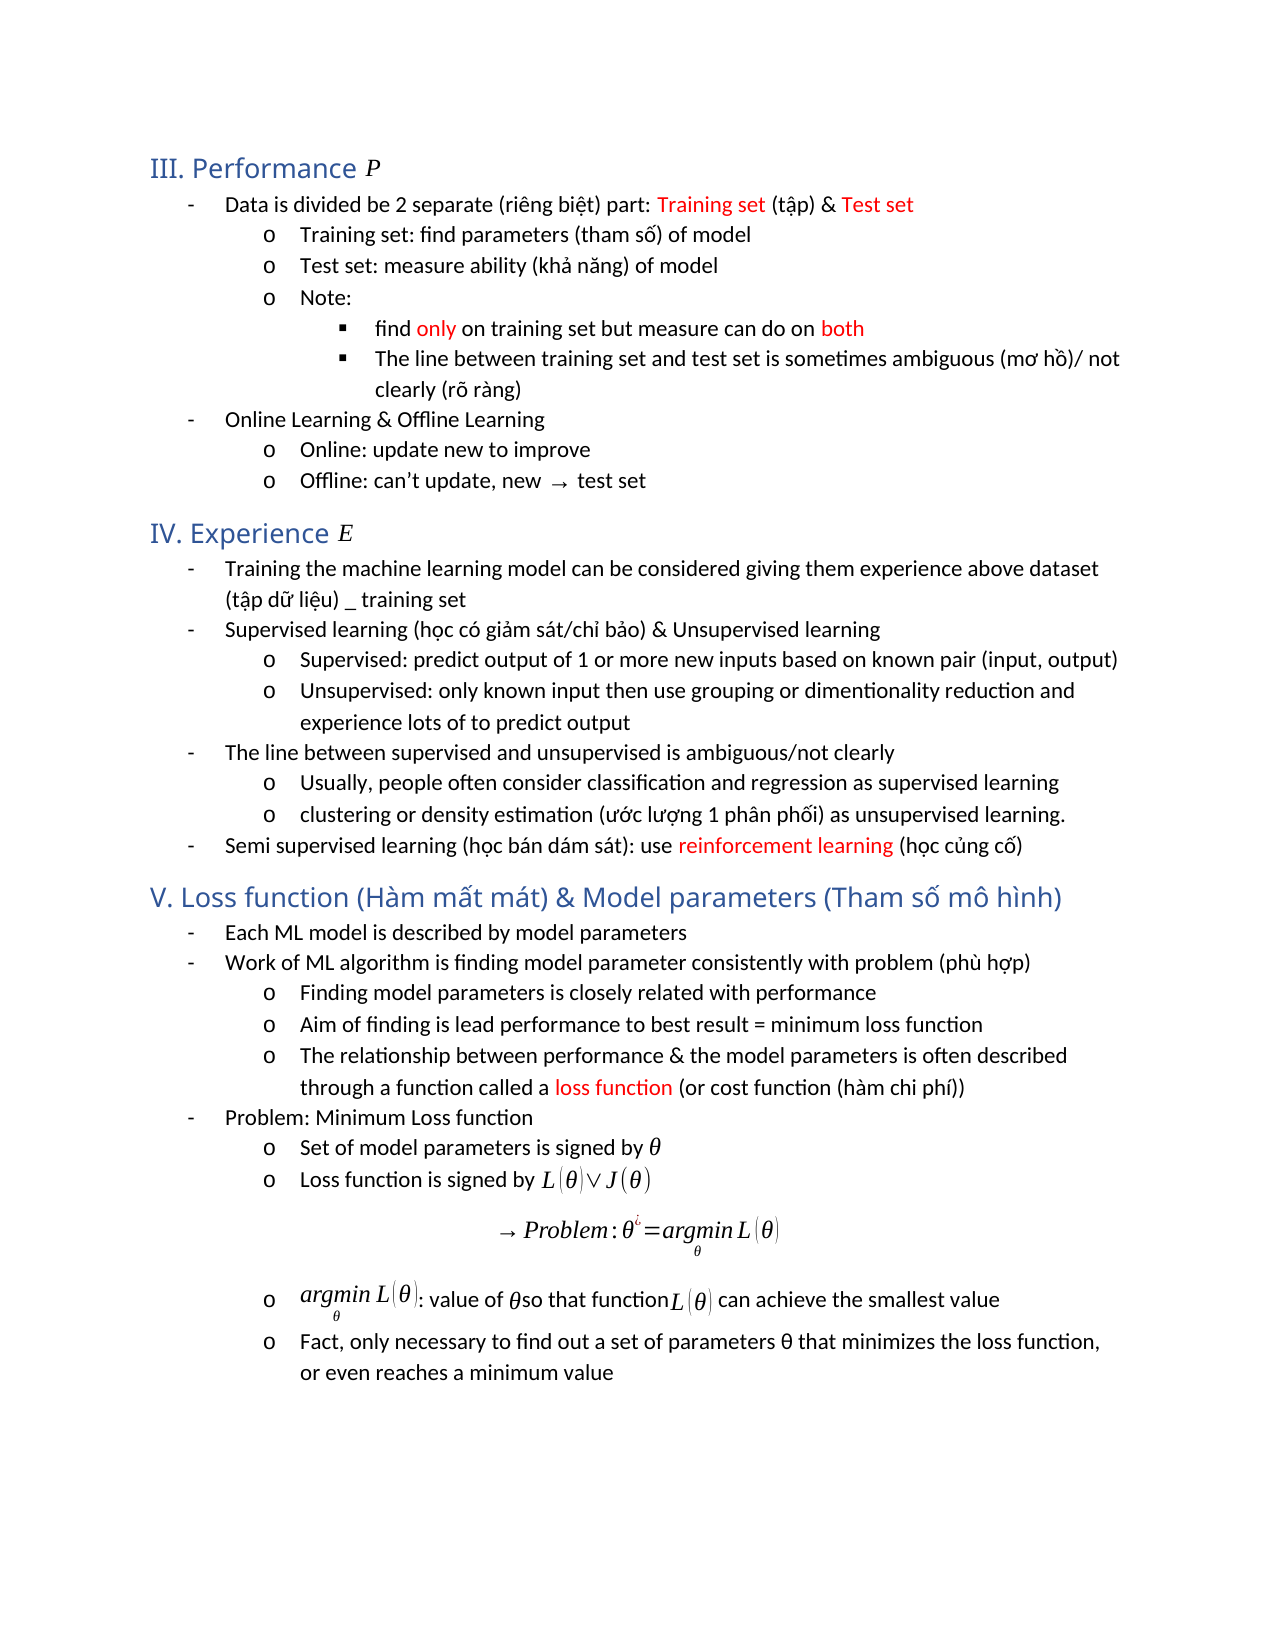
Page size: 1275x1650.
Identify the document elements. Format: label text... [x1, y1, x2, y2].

list Finding model parameters is closely related with performance [262, 978, 1125, 1008]
list Test set: measure ability (khả năng) of model [262, 251, 1125, 281]
subtitle V. Loss function (Hàm mất mát) & Model parameters (Tham số mô hình) [150, 878, 1125, 915]
list find only on training set but measure can do on both [337, 314, 1125, 342]
list Usually, people often consider classification and regression as supervised learning [262, 768, 1125, 798]
list The line between supervised and unsupervised is ambiguous/not clearly [187, 738, 1125, 766]
list Aim of finding is lead performance to best result = minimum loss function [262, 1010, 1125, 1039]
list Set of model parameters is signed by [262, 1133, 1125, 1162]
subtitle IV. Experience [150, 515, 1125, 552]
list Each ML model is described by model parameters [187, 918, 1125, 946]
list Unsupervised: only known input then use grouping or dimentionality reduction and experience lots of to predict output [262, 677, 1125, 736]
list Supervised learning (học có giảm sát/chỉ bảo) & Unsupervised learning [187, 615, 1125, 643]
list Training the machine learning model can be considered giving them experience above dataset (tập dữ liệu) _ training set [187, 554, 1125, 613]
list The relationship between performance & the model parameters is often described through a function called a loss function (or cost function (hàm chi phí)) [262, 1041, 1125, 1101]
list Note: [262, 283, 1125, 312]
list Fact, only necessary to find out a set of parameters θ that minimizes the loss function, or even reaches a minimum value [262, 1327, 1125, 1386]
list Training set: find parameters (tham số) of model [262, 220, 1125, 249]
list The line between training set and test set is sometimes ambiguous (mơ hồ)/ not clearly (rõ ràng) [337, 344, 1125, 403]
list Semi supervised learning (học bán dám sát): use reinforcement learning (học củng cố) [187, 831, 1125, 859]
list Offline: can’t update, new test set [262, 467, 1125, 496]
subtitle III. Performance [150, 150, 1125, 187]
list Supervised: predict output of 1 or more new inputs based on known pair (input, output) [262, 645, 1125, 674]
list Data is divided be 2 separate (riêng biệt) part: Training set (tập) & Test set [187, 190, 1125, 218]
list Online: update new to improve [262, 435, 1125, 464]
list Work of ML algorithm is finding model parameter consistently with problem (phù hợp) [187, 948, 1125, 976]
list Online Learning & Offline Learning [187, 405, 1125, 433]
list clustering or density estimation (ước lượng 1 phân phối) as unsupervised learning. [262, 800, 1125, 829]
list : value of so that function can achieve the smallest value [262, 1279, 1125, 1324]
list Problem: Minimum Loss function [187, 1103, 1125, 1131]
list Loss function is signed by [262, 1164, 1125, 1196]
